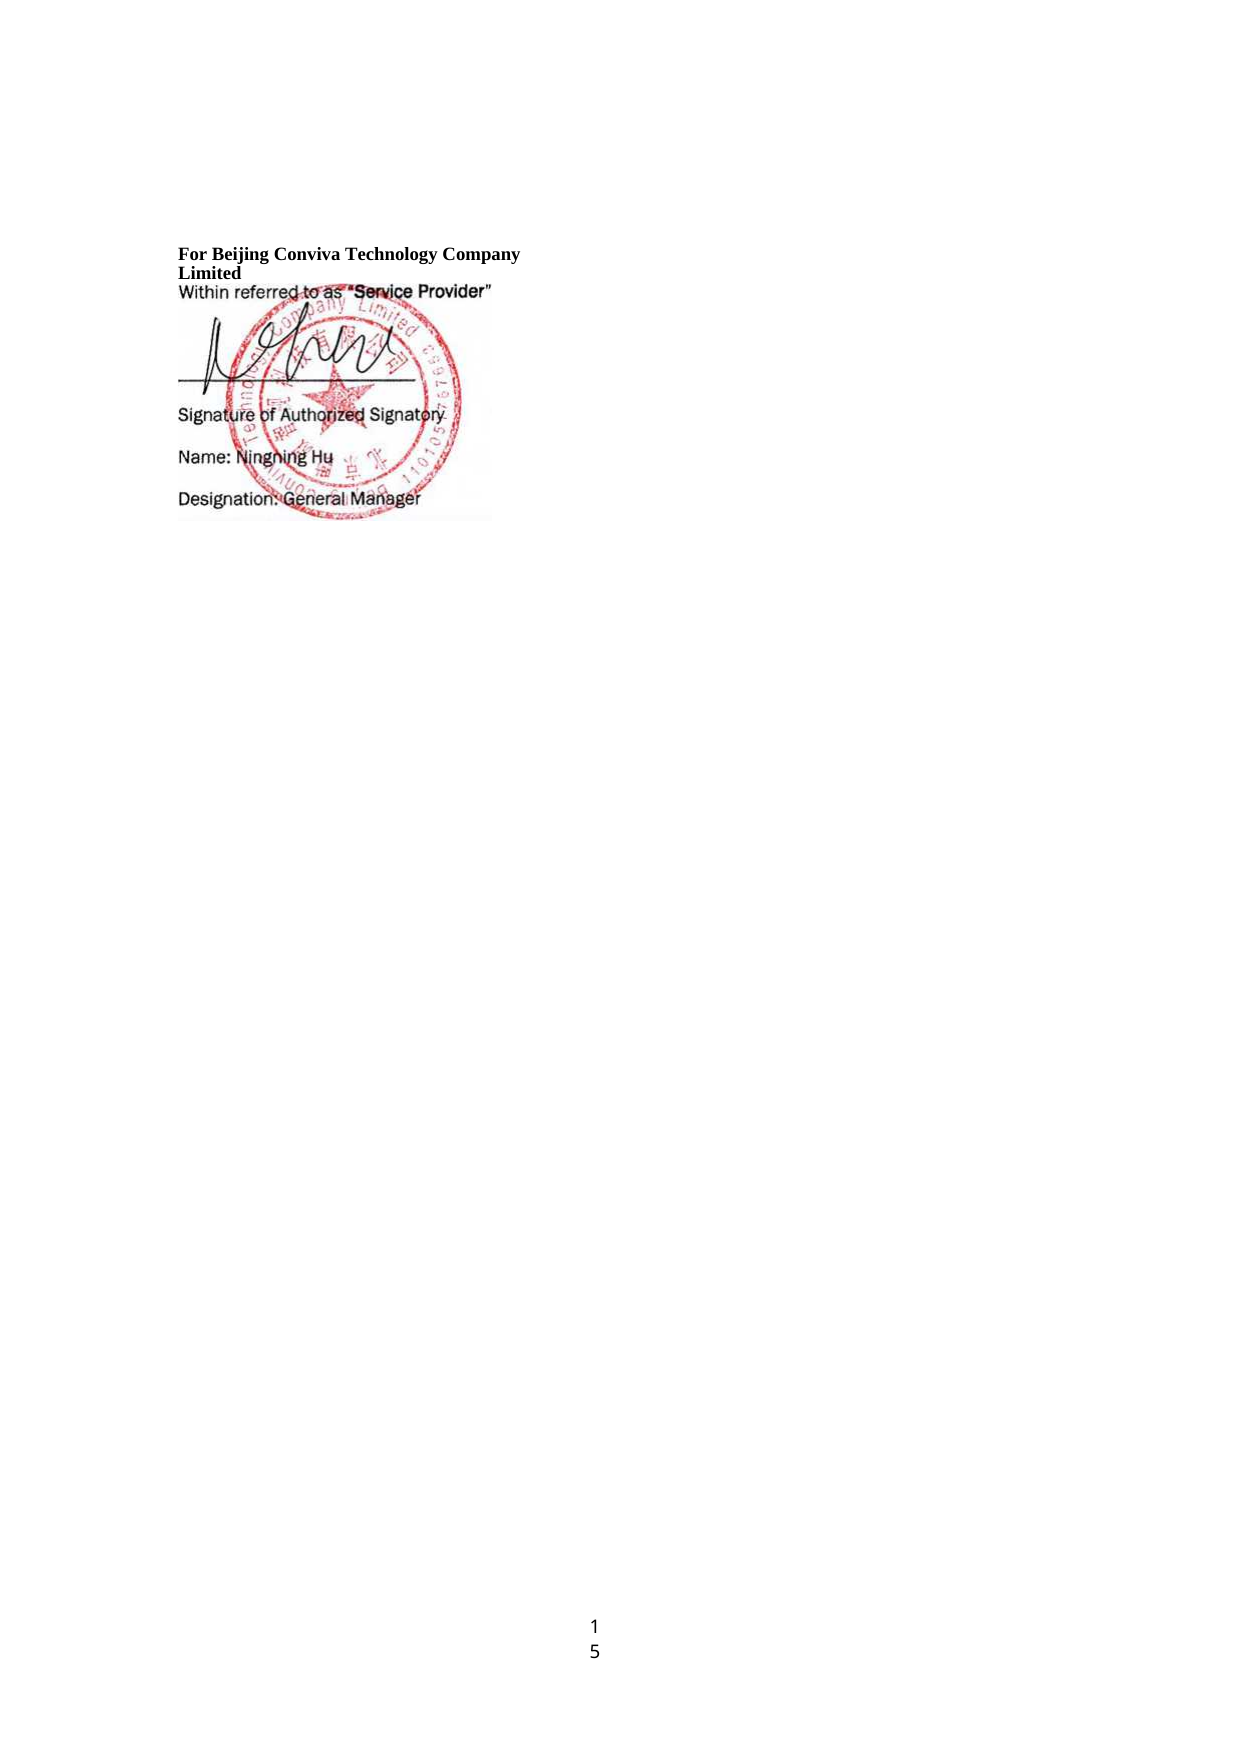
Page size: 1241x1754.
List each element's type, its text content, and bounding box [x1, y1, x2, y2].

picture [177, 283, 492, 521]
text For Beijing Conviva Technology Company Limited [178, 246, 572, 283]
